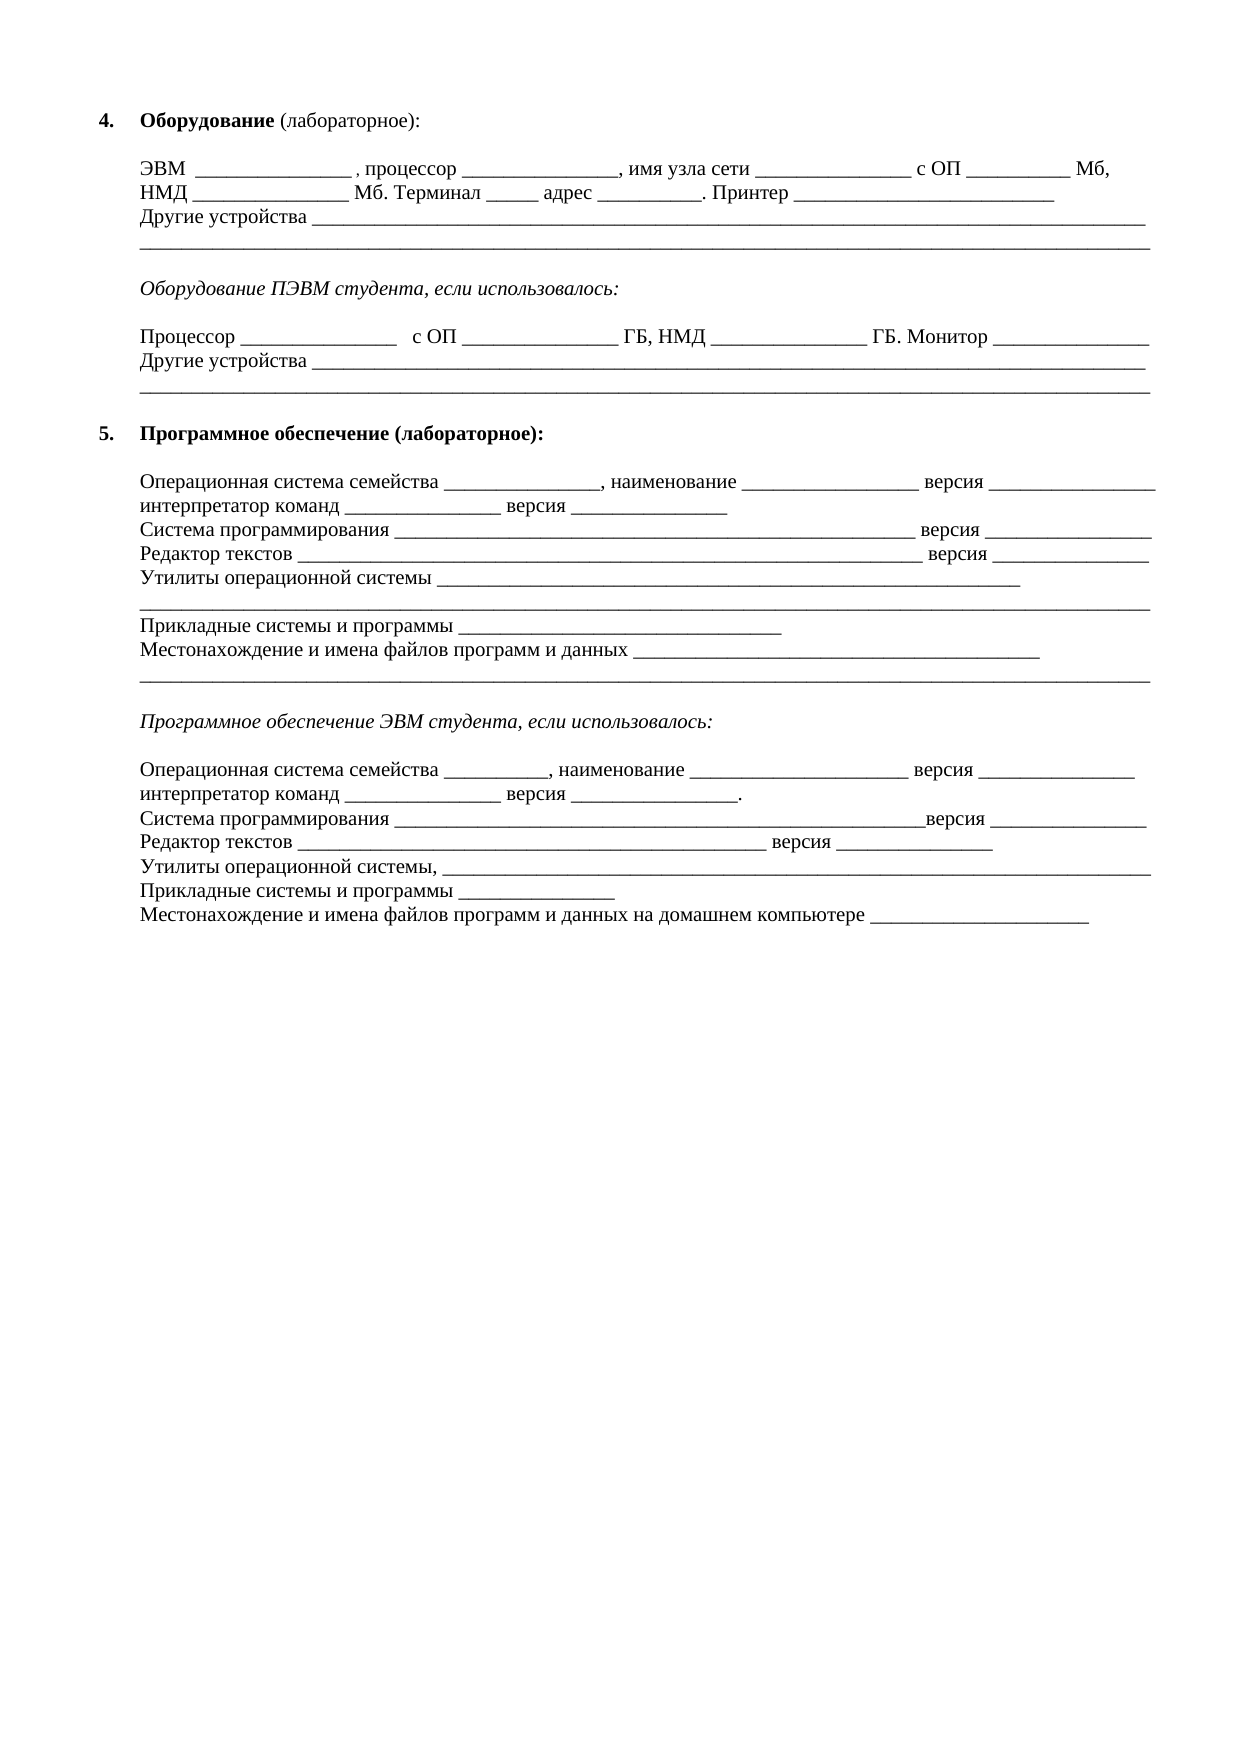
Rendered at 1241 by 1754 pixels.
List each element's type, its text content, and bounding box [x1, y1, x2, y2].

text Редактор текстов _____________________________________________ версия _______________ [139, 829, 1156, 853]
text Утилиты операционной системы, ____________________________________________________________________ [140, 853, 1156, 878]
text Прикладные системы и программы _______________________________ [139, 613, 1156, 637]
text Местонахождение и имена файлов программ и данных на домашнем компьютере _____________________ [139, 902, 1156, 926]
text Местонахождение и имена файлов программ и данных _______________________________________ [139, 637, 1156, 661]
text _________________________________________________________________________________________________ [139, 372, 1156, 396]
text Утилиты операционной системы ________________________________________________________ [139, 565, 1156, 589]
text Оборудование ПЭВМ студента, если использовалось: [139, 276, 1156, 300]
list Программное обеспечение (лабораторное): [98, 420, 1156, 444]
text Редактор текстов ____________________________________________________________ версия _______________ [139, 541, 1156, 565]
text _________________________________________________________________________________________________ [139, 228, 1156, 252]
text Операционная система семейства _______________, наименование _________________ версия ________________ [139, 468, 1156, 493]
text Другие устройства ________________________________________________________________________________ [139, 204, 1156, 228]
text ЭВМ _______________ , процессор _______________, имя узла сети _______________ с ОП __________ Мб, НМД _______________ Мб. Терминал _____ адрес __________. Принтер _________________________ [139, 156, 1156, 204]
text Программное обеспечение ЭВМ студента, если использовалось: [139, 709, 1156, 733]
text _________________________________________________________________________________________________ [139, 589, 1156, 613]
text Прикладные системы и программы _______________ [139, 878, 1156, 902]
text Система программирования ___________________________________________________версия _______________ [139, 805, 1156, 829]
text интерпретатор команд _______________ версия _______________ [139, 493, 1156, 517]
text Операционная система семейства __________, наименование _____________________ версия _______________ [139, 757, 1156, 781]
text Процессор _______________ с ОП _______________ ГБ, НМД _______________ ГБ. Монитор _______________ [139, 324, 1156, 348]
list Оборудование (лабораторное): [98, 108, 1156, 132]
text интерпретатор команд _______________ версия ________________. [139, 781, 1156, 805]
text Система программирования __________________________________________________ версия ________________ [139, 517, 1156, 541]
text Другие устройства ________________________________________________________________________________ [139, 348, 1156, 372]
text _________________________________________________________________________________________________ [139, 661, 1156, 685]
